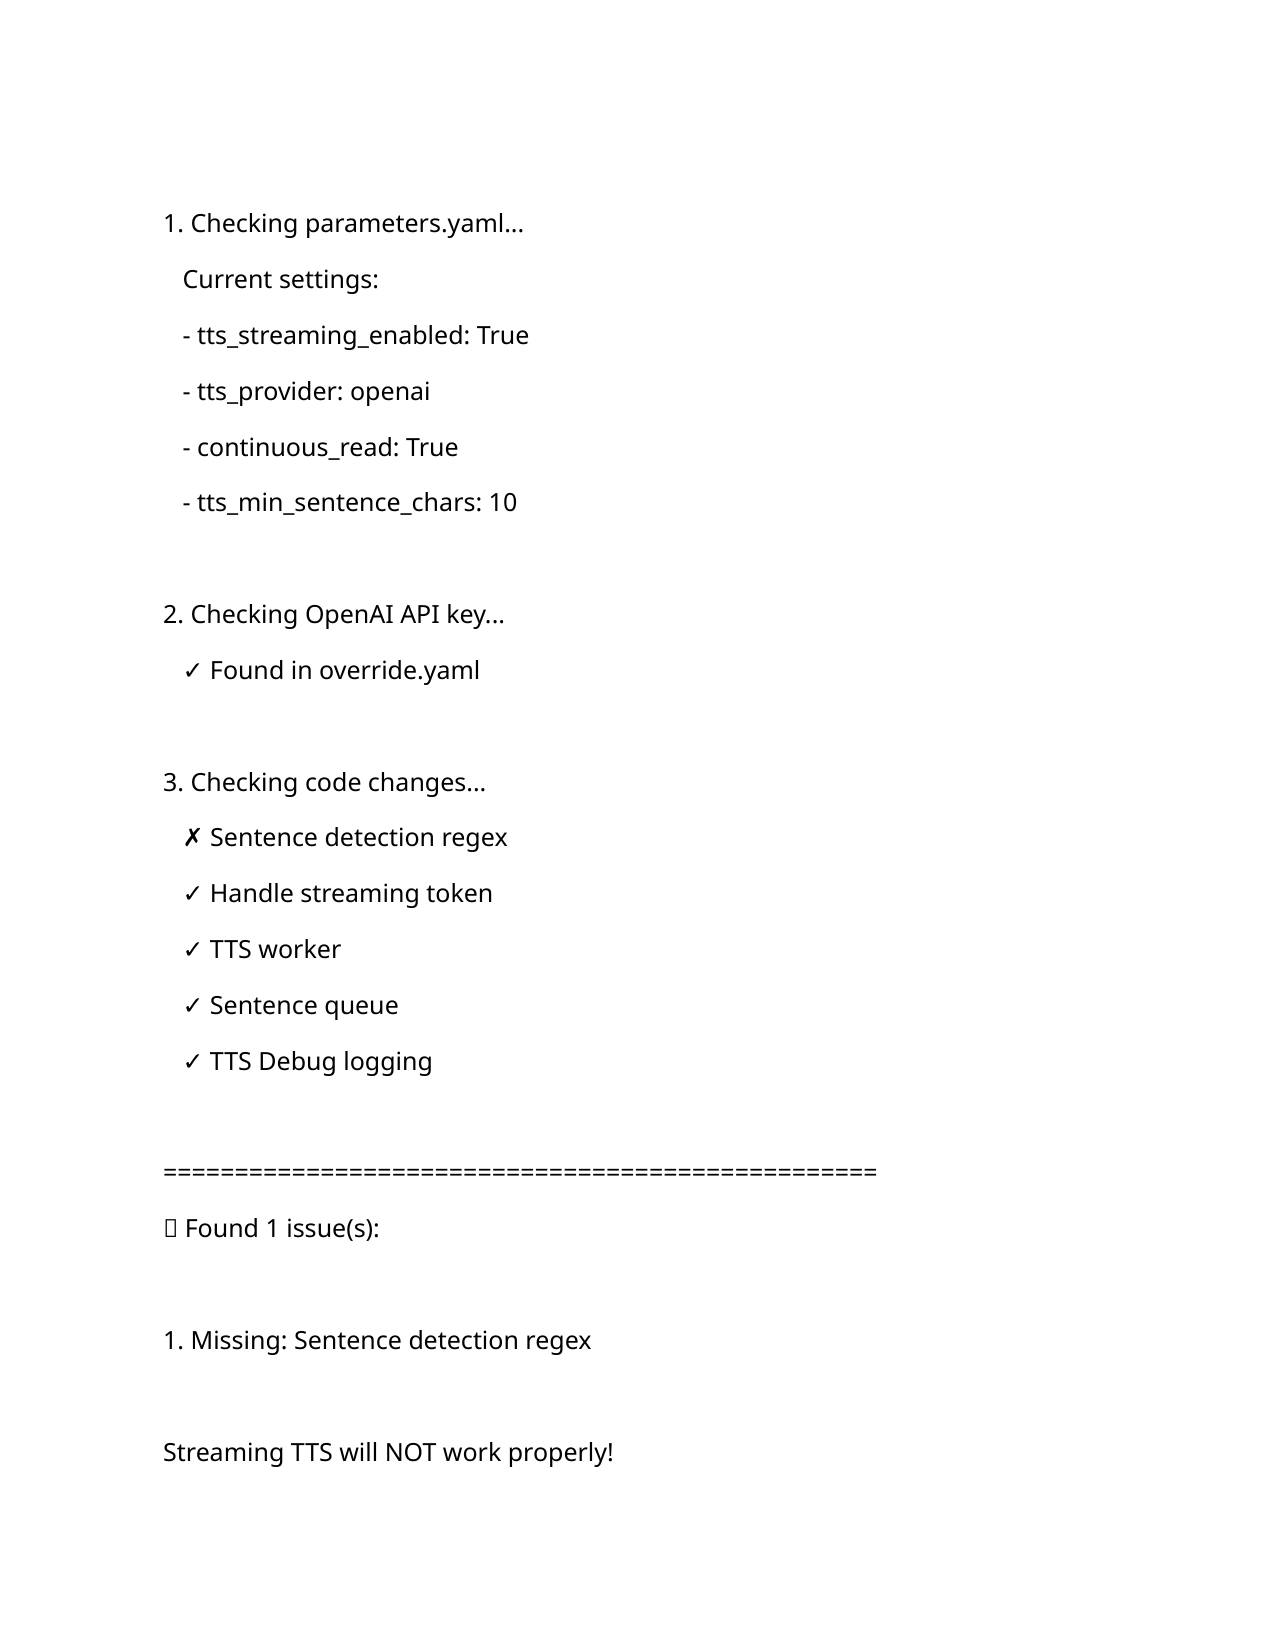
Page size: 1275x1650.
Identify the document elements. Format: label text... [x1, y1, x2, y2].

text ================================================== [150, 1155, 1125, 1189]
text ✓ TTS Debug logging [150, 1043, 1125, 1077]
text - continuous_read: True [150, 429, 1125, 463]
text 1. Missing: Sentence detection regex [150, 1322, 1125, 1357]
text ✓ Found in override.yaml [150, 652, 1125, 687]
text ✓ Sentence queue [150, 987, 1125, 1022]
text ❌ Found 1 issue(s): [150, 1211, 1125, 1245]
text - tts_min_sentence_chars: 10 [150, 485, 1125, 519]
text ✓ TTS worker [150, 932, 1125, 966]
text - tts_streaming_enabled: True [150, 317, 1125, 352]
text ✗ Sentence detection regex [150, 820, 1125, 854]
text ✓ Handle streaming token [150, 876, 1125, 910]
text 2. Checking OpenAI API key... [150, 597, 1125, 631]
text 1. Checking parameters.yaml... [150, 206, 1125, 240]
text 3. Checking code changes... [150, 764, 1125, 798]
text Streaming TTS will NOT work properly! [150, 1434, 1125, 1468]
text - tts_provider: openai [150, 373, 1125, 407]
text Current settings: [150, 262, 1125, 296]
